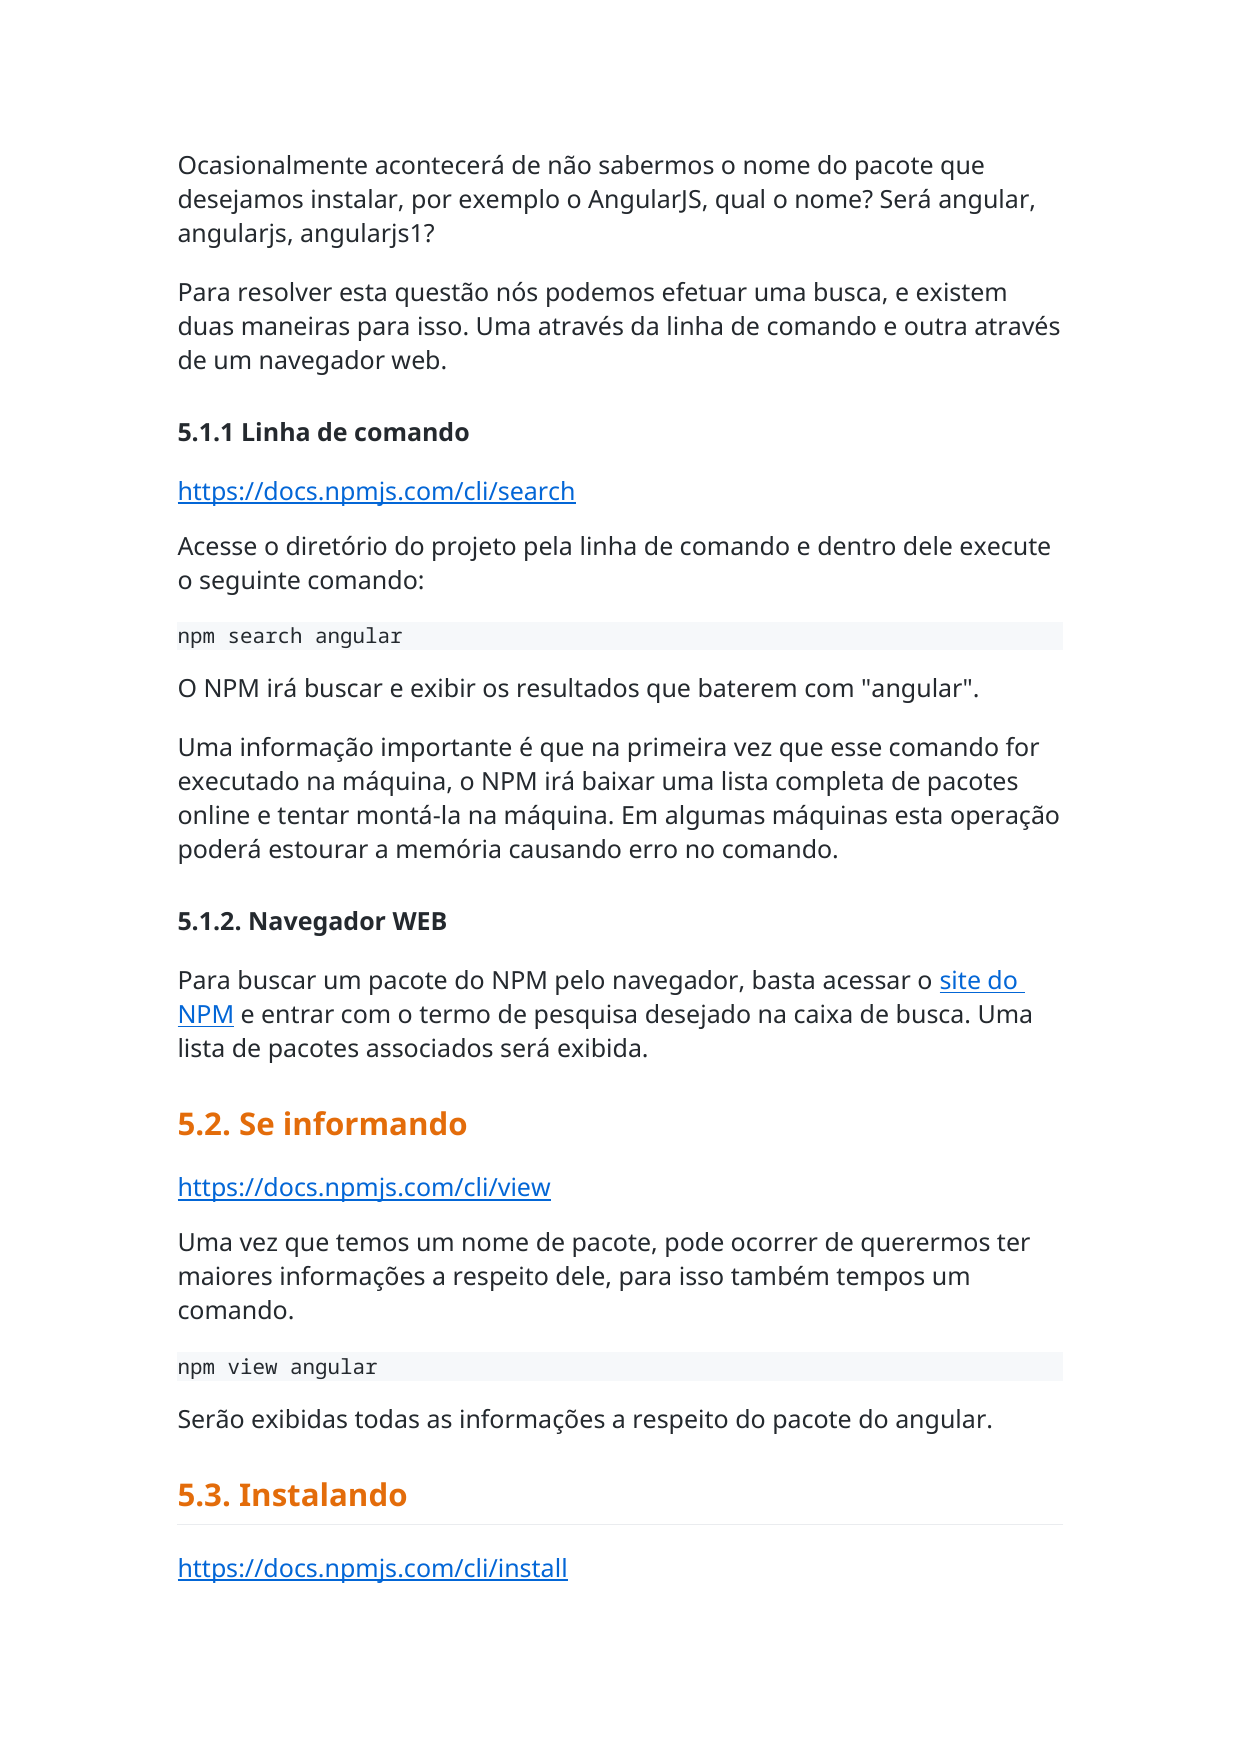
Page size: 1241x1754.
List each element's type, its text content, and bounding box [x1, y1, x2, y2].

text Para resolver esta questão nós podemos efetuar uma busca, e existem duas maneiras para isso. Uma através da linha de comando e outra através de um navegador web. [177, 275, 1063, 377]
text 5.3. Instalando [177, 1473, 1063, 1524]
text Uma vez que temos um nome de pacote, pode ocorrer de querermos ter maiores informações a respeito dele, para isso também tempos um comando. [177, 1225, 1063, 1327]
text 5.1.1 Linha de comando [177, 414, 1063, 448]
text Serão exibidas todas as informações a respeito do pacote do angular. [177, 1401, 1063, 1435]
text https://docs.npmjs.com/cli/search [177, 473, 1063, 508]
text Acesse o diretório do projeto pela linha de comando e dentro dele execute o seguinte comando: [177, 528, 1063, 597]
text Para buscar um pacote do NPM pelo navegador, basta acessar o site do NPM e entrar com o termo de pesquisa desejado na caixa de busca. Uma lista de pacotes associados será exibida. [177, 963, 1063, 1065]
text Ocasionalmente acontecerá de não sabermos o nome do pacote que desejamos instalar, por exemplo o AngularJS, qual o nome? Será angular, angularjs, angularjs1? [177, 148, 1063, 250]
text Uma informação importante é que na primeira vez que esse comando for executado na máquina, o NPM irá baixar uma lista completa de pacotes online e tentar montá-la na máquina. Em algumas máquinas esta operação poderá estourar a memória causando erro no comando. [177, 730, 1063, 866]
text https://docs.npmjs.com/cli/install [177, 1550, 1063, 1584]
text 5.1.2. Navegador WEB [177, 904, 1063, 938]
text 5.2. Se informando [177, 1102, 1063, 1145]
text npm view angular [177, 1352, 1063, 1381]
text https://docs.npmjs.com/cli/view [177, 1170, 1063, 1204]
text O NPM irá buscar e exibir os resultados que baterem com "angular". [177, 671, 1063, 705]
text npm search angular [177, 622, 1063, 650]
